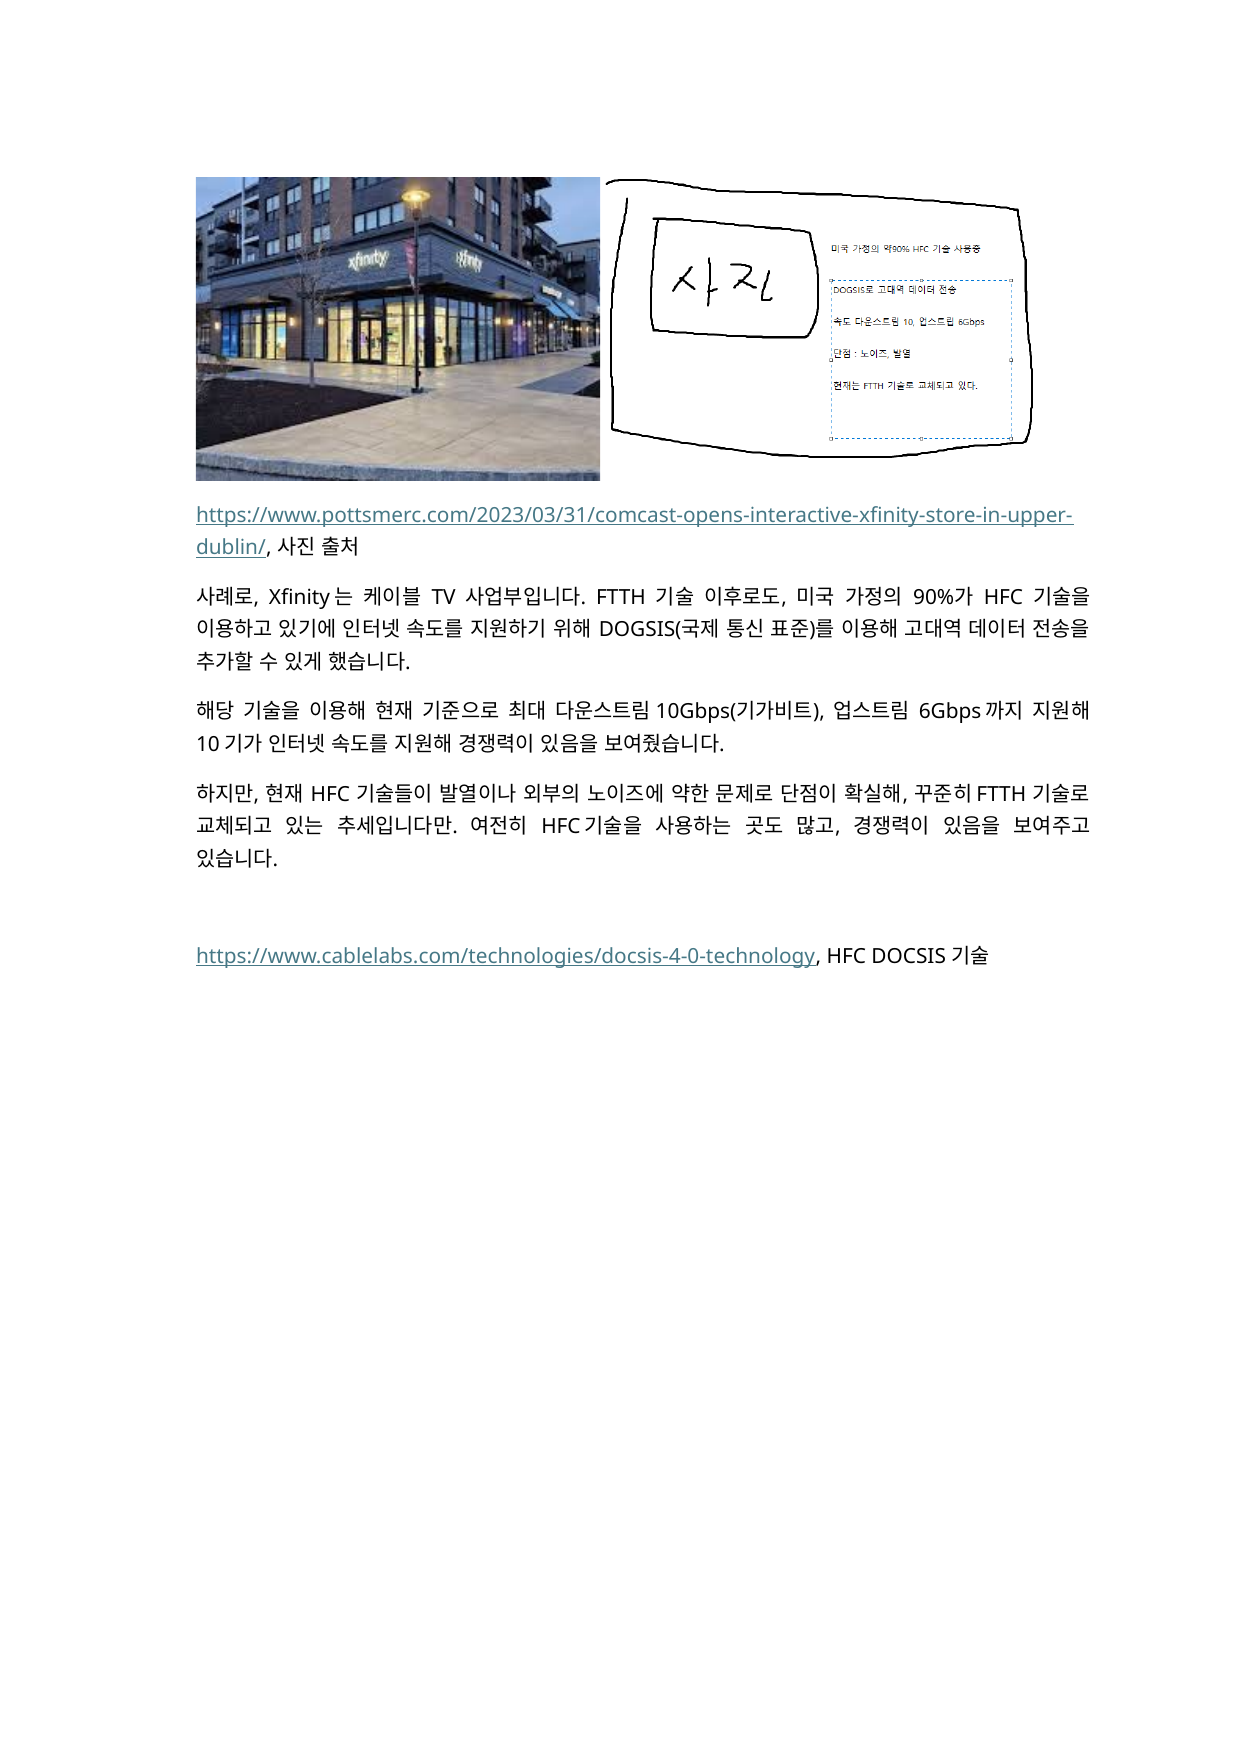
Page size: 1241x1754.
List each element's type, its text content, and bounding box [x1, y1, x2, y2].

text 사례로, Xfinity는 케이블 TV 사업부입니다. FTTH 기술 이후로도, 미국 가정의 90%가 HFC 기술을 이용하고 있기에 인터넷 속도를 지원하기 위해 DOGSIS(국제 통신 표준)를 이용해 고대역 데이터 전송을 추가할 수 있게 했습니다. [196, 580, 1090, 676]
text 해당 기술을 이용해 현재 기준으로 최대 다운스트림10Gbps(기가비트), 업스트림 6Gbps까지 지원해 10기가 인터넷 속도를 지원해 경쟁력이 있음을 보여줬습니다. [196, 695, 1090, 758]
text 하지만, 현재 HFC 기술들이 발열이나 외부의 노이즈에 약한 문제로 단점이 확실해, 꾸준히FTTH 기술로 교체되고 있는 추세입니다만. 여전히 HFC기술을 사용하는 곳도 많고, 경쟁력이 있음을 보여주고 있습니다. [196, 777, 1090, 872]
text https://www.cablelabs.com/technologies/docsis-4-0-technology, HFC DOCSIS 기술 [196, 939, 1090, 969]
text https://www.pottsmerc.com/2023/03/31/comcast-opens-interactive-xfinity-store-in-upper-dublin/, 사진 출처 [196, 500, 1090, 561]
picture [605, 177, 1058, 481]
picture [195, 177, 601, 481]
